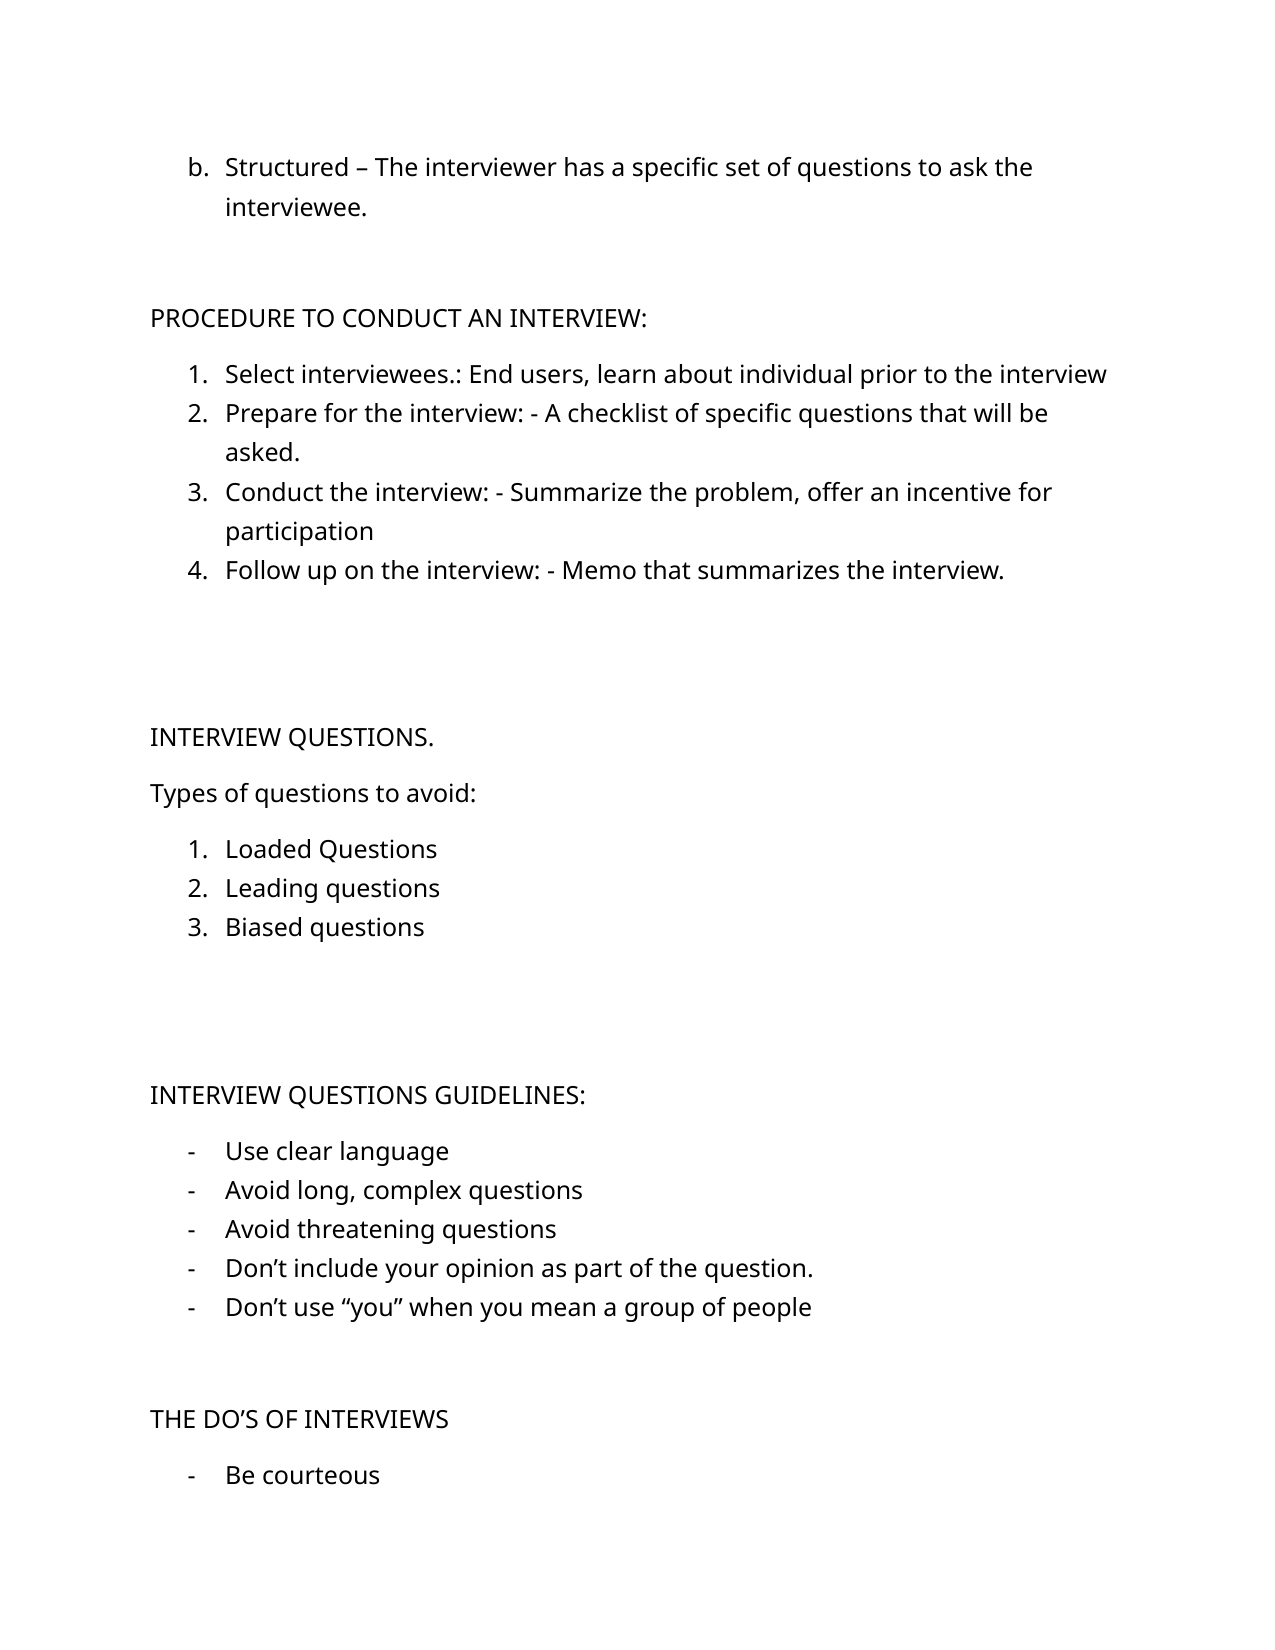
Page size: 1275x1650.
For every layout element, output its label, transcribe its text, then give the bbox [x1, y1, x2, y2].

list Conduct the interview: - Summarize the problem, offer an incentive for participation [187, 474, 1125, 547]
text INTERVIEW QUESTIONS. [150, 720, 1125, 754]
list Follow up on the interview: - Memo that summarizes the interview. [187, 552, 1125, 587]
text PROCEDURE TO CONDUCT AN INTERVIEW: [150, 301, 1125, 335]
list Structured – The interviewer has a specific set of questions to ask the interviewee. [187, 150, 1125, 223]
list Leading questions [187, 871, 1125, 905]
list Select interviewees.: End users, learn about individual prior to the interview [187, 357, 1125, 391]
list Use clear language [187, 1133, 1125, 1167]
text Types of questions to avoid: [150, 776, 1125, 810]
list Prepare for the interview: - A checklist of specific questions that will be asked. [187, 396, 1125, 469]
list Be courteous [187, 1457, 1125, 1492]
list Loaded Questions [187, 832, 1125, 866]
text THE DO’S OF INTERVIEWS [150, 1402, 1125, 1436]
list Avoid threatening questions [187, 1212, 1125, 1246]
list Avoid long, complex questions [187, 1172, 1125, 1207]
list Don’t include your opinion as part of the question. [187, 1251, 1125, 1285]
list Biased questions [187, 910, 1125, 944]
text INTERVIEW QUESTIONS GUIDELINES: [150, 1077, 1125, 1112]
list Don’t use “you” when you mean a group of people [187, 1290, 1125, 1324]
